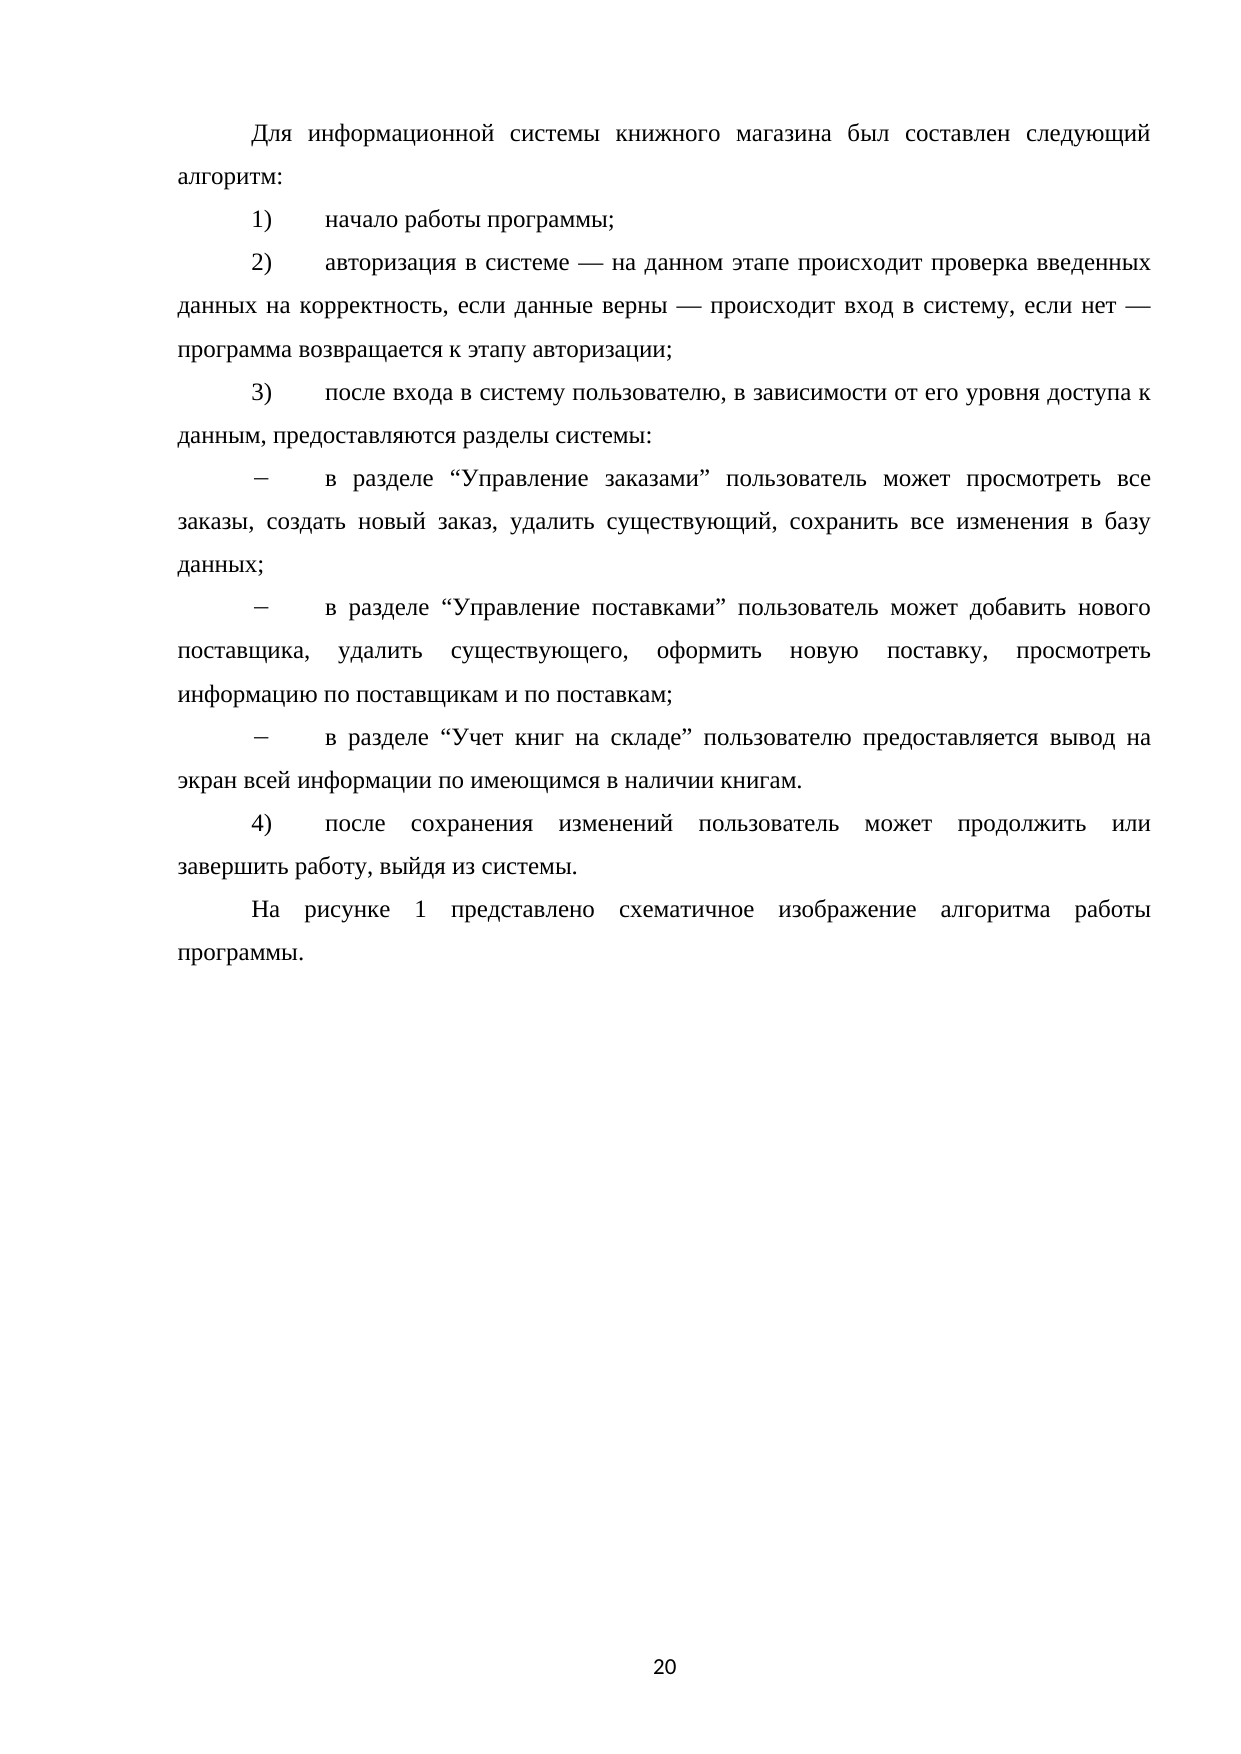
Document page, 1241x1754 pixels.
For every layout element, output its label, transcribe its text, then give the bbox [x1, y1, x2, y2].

list авторизация в системе — на данном этапе происходит проверка введенных данных на корректность, если данные верны — происходит вход в систему, если нет — программа возвращается к этапу авторизации; [177, 247, 1152, 362]
list после сохранения изменений пользователь может продолжить или завершить работу, выйдя из системы. [177, 808, 1152, 880]
list начало работы программы; [177, 204, 1152, 233]
list в разделе “Управление заказами” пользователь может просмотреть все заказы, создать новый заказ, удалить существующий, сохранить все изменения в базу данных; [177, 463, 1152, 578]
text На рисунке 1 представлено схематичное изображение алгоритма работы программы. [177, 894, 1152, 966]
text Для информационной системы книжного магазина был составлен следующий алгоритм: [177, 118, 1152, 190]
list в разделе “Учет книг на складе” пользователю предоставляется вывод на экран всей информации по имеющимся в наличии книгам. [177, 722, 1152, 794]
list в разделе “Управление поставками” пользователь может добавить нового поставщика, удалить существующего, оформить новую поставку, просмотреть информацию по поставщикам и по поставкам; [177, 592, 1152, 707]
list после входа в систему пользователю, в зависимости от его уровня доступа к данным, предоставляются разделы системы: [177, 377, 1152, 449]
